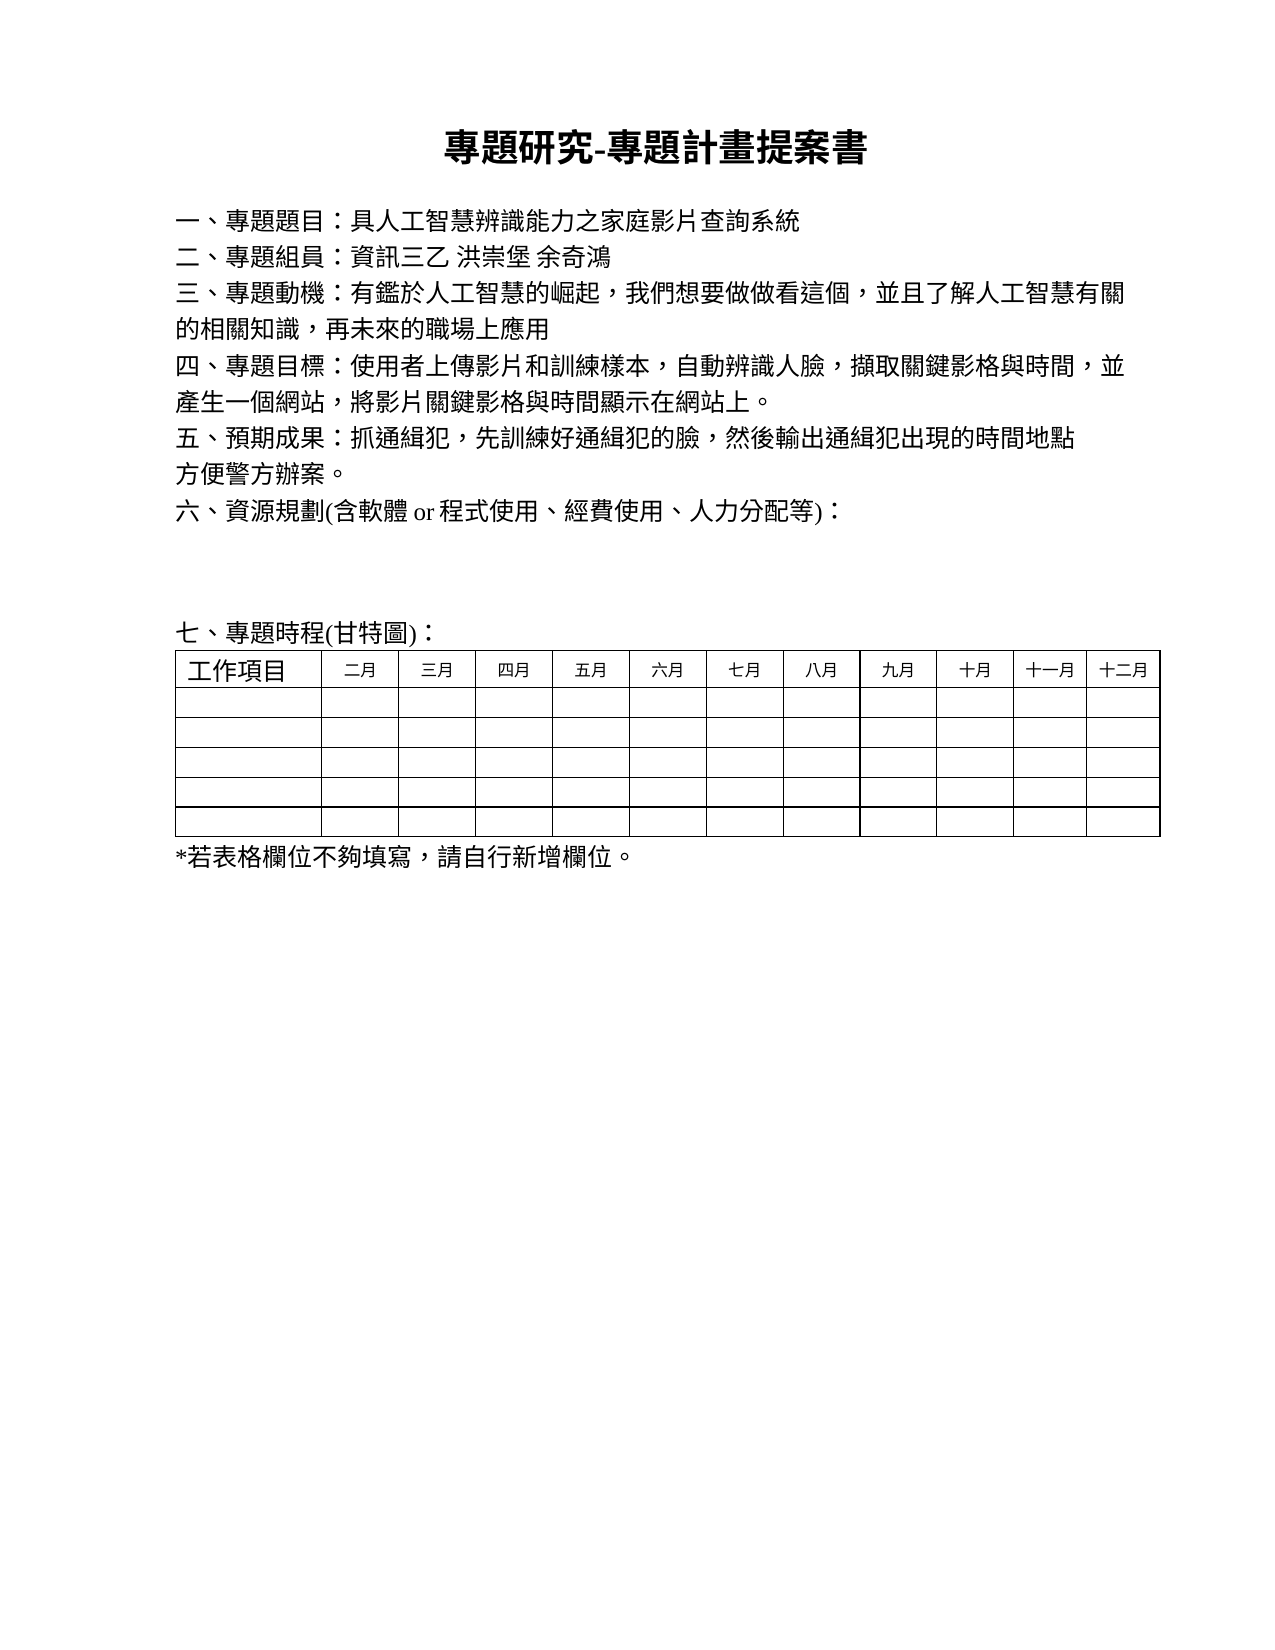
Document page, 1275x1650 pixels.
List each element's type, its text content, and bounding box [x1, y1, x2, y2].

table_cell [399, 718, 475, 747]
table_cell [861, 748, 936, 777]
table_cell [322, 688, 398, 717]
table_cell [176, 748, 321, 777]
table_cell [553, 778, 629, 806]
table_cell [399, 688, 475, 717]
table_cell [937, 808, 1013, 836]
table_cell [1087, 778, 1159, 806]
table_cell [322, 778, 398, 806]
table_cell [553, 688, 629, 717]
table_header 五月 [553, 651, 629, 687]
table_cell [707, 748, 783, 777]
table_cell [630, 808, 706, 836]
table_cell [399, 778, 475, 806]
table_cell [630, 688, 706, 717]
table_cell [553, 718, 629, 747]
table_cell [937, 718, 1013, 747]
table_header 四月 [476, 651, 552, 687]
table_cell [476, 688, 552, 717]
table_cell [861, 688, 936, 717]
text 三、專題動機：有鑑於人工智慧的崛起，我們想要做做看這個，並且了解人工智慧有關的相關知識，再未來的職場上應用 [175, 274, 1137, 346]
table_cell [707, 718, 783, 747]
list 專題組員：資訊三乙 洪崇堡 余奇鴻 [175, 237, 1137, 274]
table_cell [937, 688, 1013, 717]
table_cell [176, 808, 321, 836]
table_cell [322, 808, 398, 836]
table_cell [1014, 778, 1086, 806]
table_cell [1087, 808, 1159, 836]
table_cell [861, 718, 936, 747]
table_cell [322, 748, 398, 777]
table_cell [1014, 718, 1086, 747]
table_cell [630, 748, 706, 777]
table_cell [784, 778, 859, 806]
table_cell [784, 748, 859, 777]
table_header 十二月 [1087, 651, 1159, 687]
table_header 十月 [937, 651, 1013, 687]
table_cell [476, 748, 552, 777]
text *若表格欄位不夠填寫，請自行新增欄位。 [175, 837, 1137, 873]
table_header 九月 [861, 651, 936, 687]
text 四、專題目標：使用者上傳影片和訓練樣本，自動辨識人臉，擷取關鍵影格與時間，並產生一個網站，將影片關鍵影格與時間顯示在網站上。 [175, 346, 1137, 419]
table_header 六月 [630, 651, 706, 687]
subtitle 專題研究-專題計畫提案書 [175, 118, 1137, 172]
table_cell [176, 718, 321, 747]
table_header 十一月 [1014, 651, 1086, 687]
table_cell [630, 778, 706, 806]
table_header 八月 [784, 651, 859, 687]
table_cell [1087, 748, 1159, 777]
text 六、資源規劃(含軟體or程式使用、經費使用、人力分配等)： [175, 491, 1137, 527]
text 七、專題時程(甘特圖)： [175, 614, 1137, 650]
table_cell [1087, 718, 1159, 747]
text 五、預期成果：抓通緝犯，先訓練好通緝犯的臉，然後輸出通緝犯出現的時間地點 [175, 419, 1137, 455]
table_cell [1087, 688, 1159, 717]
table_cell [630, 718, 706, 747]
table_cell [1014, 688, 1086, 717]
table_cell [476, 778, 552, 806]
table_cell [176, 688, 321, 717]
table_cell [322, 718, 398, 747]
table_cell [937, 778, 1013, 806]
table_cell [707, 808, 783, 836]
table_header 七月 [707, 651, 783, 687]
table_cell [784, 688, 859, 717]
table_cell [476, 718, 552, 747]
list 專題題目：具人工智慧辨識能力之家庭影片查詢系統 [175, 201, 1137, 237]
table_cell [1014, 748, 1086, 777]
table_cell [784, 718, 859, 747]
table_header 工作項目 [176, 651, 321, 687]
table_cell [176, 778, 321, 806]
table_header 二月 [322, 651, 398, 687]
table_cell [399, 808, 475, 836]
table_cell [861, 808, 936, 836]
table_cell [937, 748, 1013, 777]
table_cell [861, 778, 936, 806]
table_cell [707, 688, 783, 717]
table_cell [1014, 808, 1086, 836]
table_cell [553, 748, 629, 777]
table_header 三月 [399, 651, 475, 687]
table_cell [553, 808, 629, 836]
table_cell [399, 748, 475, 777]
table_cell [784, 808, 859, 836]
text 方便警方辦案。 [175, 455, 1137, 491]
table_cell [707, 778, 783, 806]
table_cell [476, 808, 552, 836]
